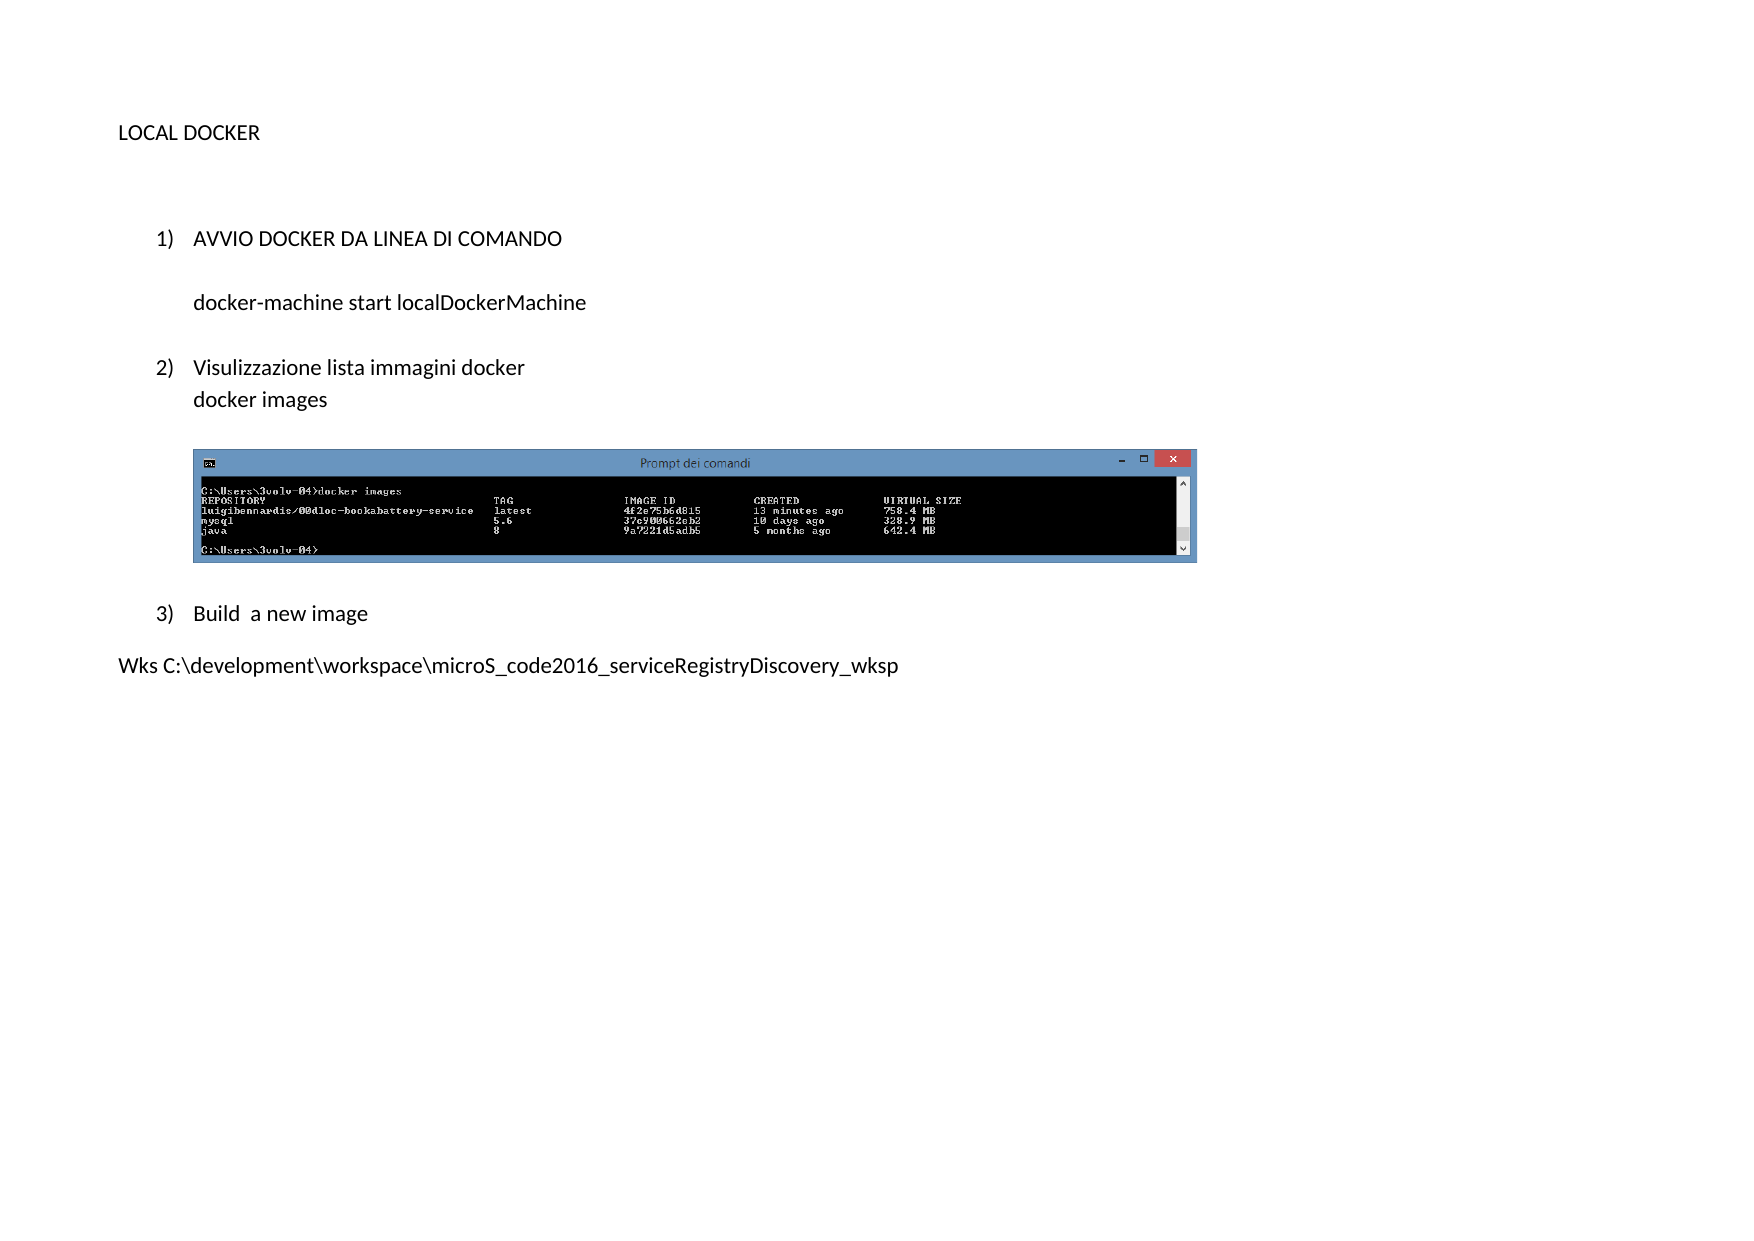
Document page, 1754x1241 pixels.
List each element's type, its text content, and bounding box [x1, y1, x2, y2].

list AVVIO DOCKER DA LINEA DI COMANDO [156, 224, 1606, 252]
text LOCAL DOCKER [118, 118, 1606, 146]
list Build a new image [156, 599, 1606, 627]
list docker-machine start localDockerMachine [193, 288, 1606, 317]
list docker images [193, 385, 1606, 413]
picture [193, 449, 1198, 563]
text Wks C:\development\workspace\microS_code2016_serviceRegistryDiscovery_wksp [118, 652, 1606, 680]
list Visulizzazione lista immagini docker [156, 353, 1606, 381]
